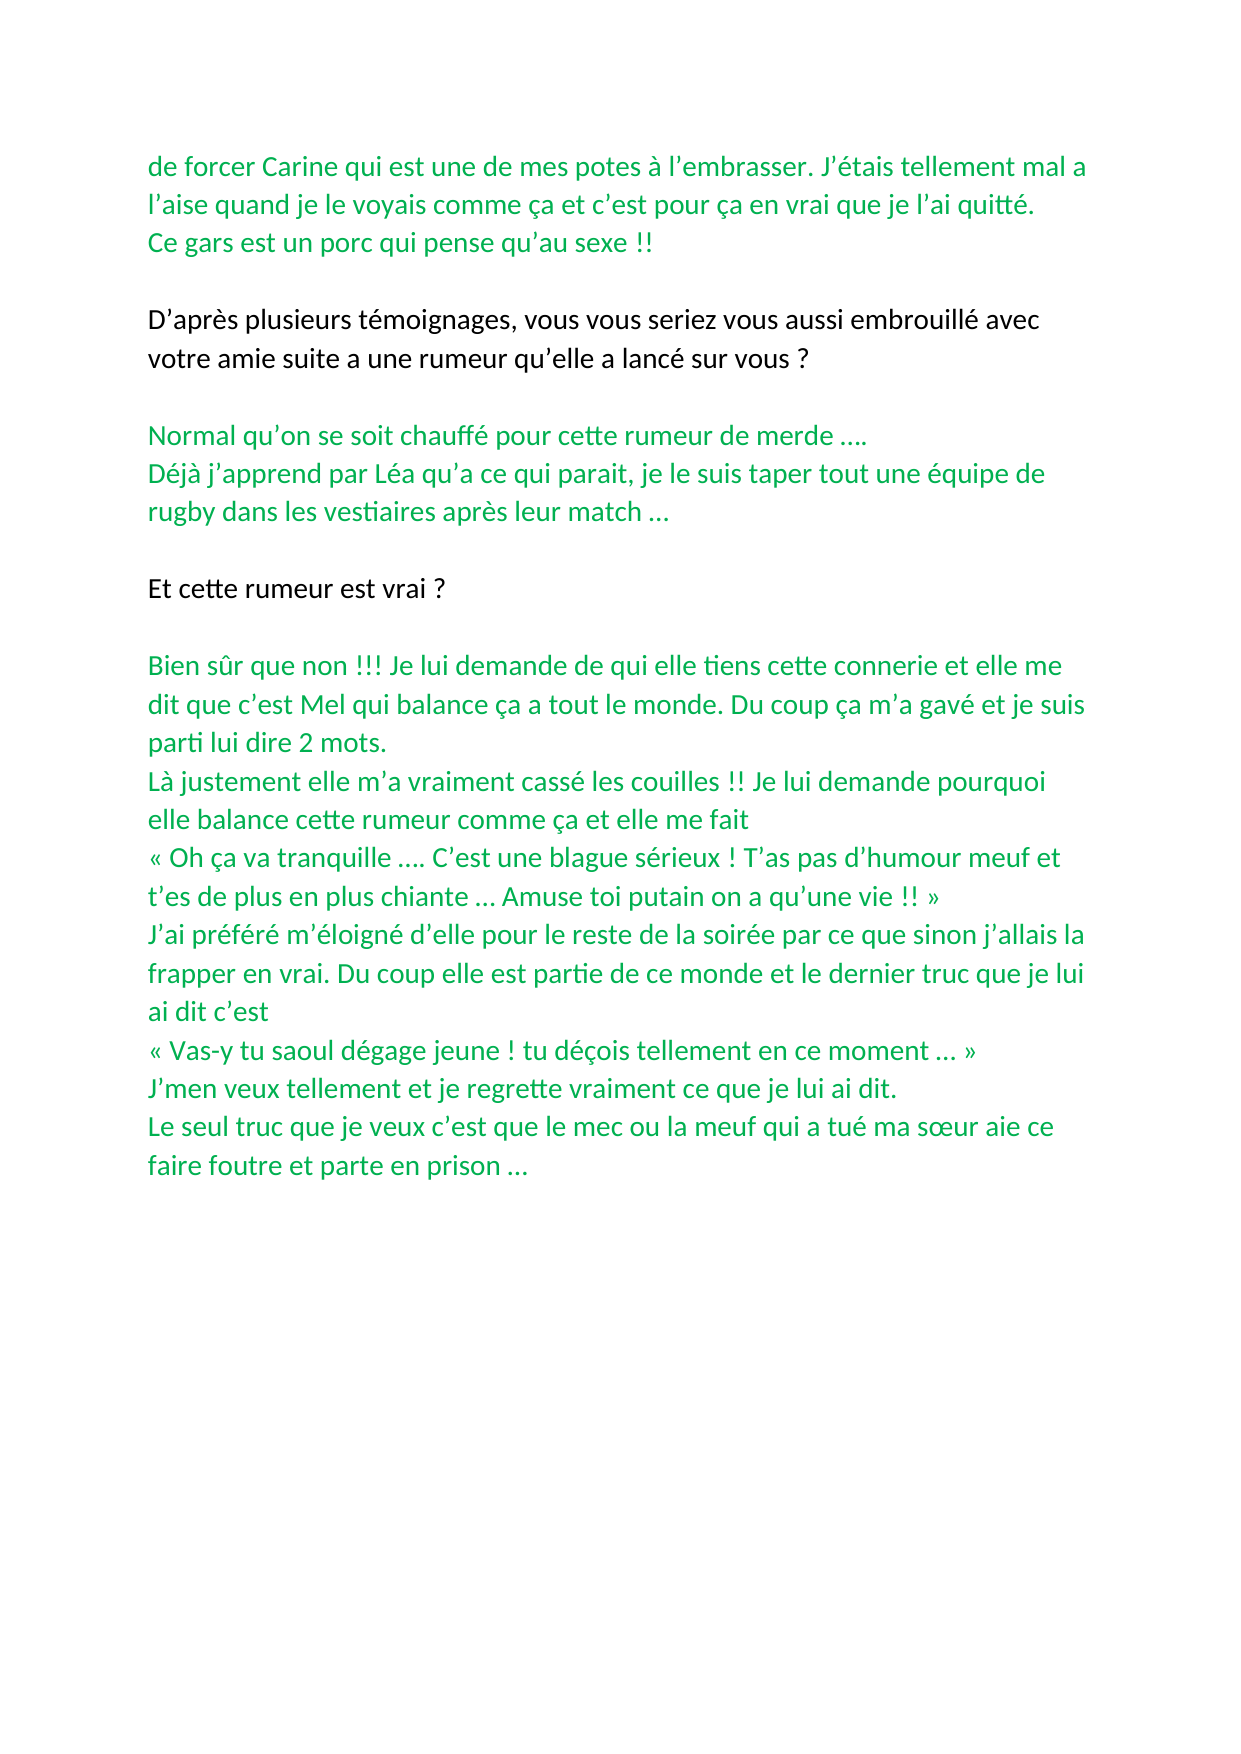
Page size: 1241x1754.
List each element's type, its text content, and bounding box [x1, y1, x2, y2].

text Ce gars est un porc qui pense qu’au sexe !! [148, 224, 1093, 260]
text Et cette rumeur est vrai ? [148, 570, 1093, 606]
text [148, 148, 1093, 222]
text J’ai préféré m’éloigné d’elle pour le reste de la soirée par ce que sinon j’allais la frapper en vrai. Du coup elle est partie de ce monde et le dernier truc que je lui ai dit c’est [148, 916, 1093, 1029]
text Déjà j’apprend par Léa qu’a ce qui parait, je le suis taper tout une équipe de rugby dans les vestiaires après leur match … [148, 455, 1093, 529]
text Là justement elle m’a vraiment cassé les couilles !! Je lui demande pourquoi elle balance cette rumeur comme ça et elle me fait [148, 763, 1093, 837]
text « Oh ça va tranquille …. C’est une blague sérieux ! T’as pas d’humour meuf et t’es de plus en plus chiante … Amuse toi putain on a qu’une vie !! » [148, 839, 1093, 913]
text D’après plusieurs témoignages, vous vous seriez vous aussi embrouillé avec votre amie suite a une rumeur qu’elle a lancé sur vous ? [148, 301, 1093, 375]
text J’men veux tellement et je regrette vraiment ce que je lui ai dit. [148, 1070, 1093, 1106]
text Le seul truc que je veux c’est que le mec ou la meuf qui a tué ma sœur aie ce faire foutre et parte en prison … [148, 1108, 1093, 1183]
text Normal qu’on se soit chauffé pour cette rumeur de merde …. [148, 417, 1093, 452]
text Bien sûr que non !!! Je lui demande de qui elle tiens cette connerie et elle me dit que c’est Mel qui balance ça a tout le monde. Du coup ça m’a gavé et je suis parti lui dire 2 mots. [148, 647, 1093, 760]
text « Vas-y tu saoul dégage jeune ! tu déçois tellement en ce moment … » [148, 1032, 1093, 1067]
